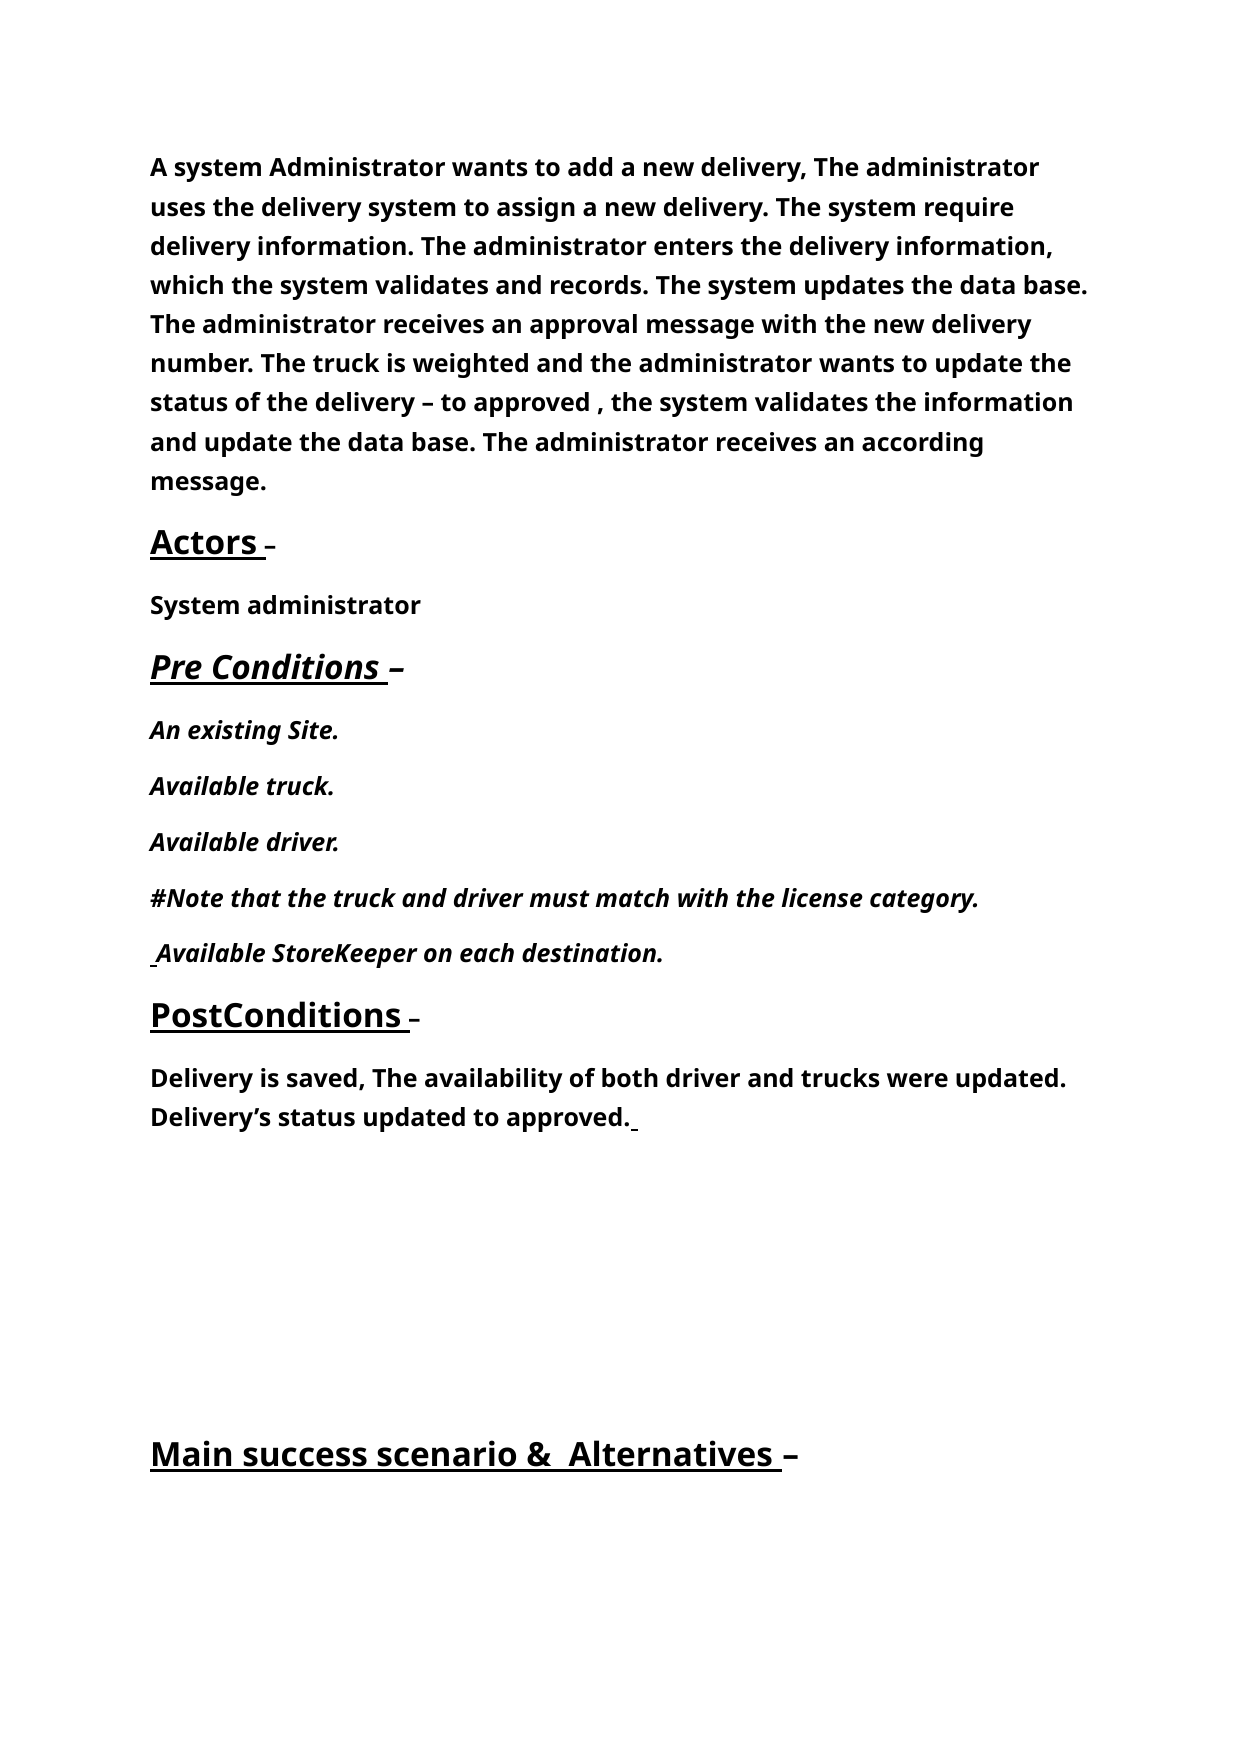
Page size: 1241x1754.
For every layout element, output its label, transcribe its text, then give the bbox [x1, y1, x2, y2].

text Delivery is saved, The availability of both driver and trucks were updated. Delivery’s status updated to approved. [150, 1061, 1090, 1134]
text Available StoreKeeper on each destination. [150, 936, 1090, 970]
text An existing Site. [150, 713, 1090, 747]
text Available driver. [150, 824, 1090, 858]
text Available truck. [150, 768, 1090, 803]
text A system Administrator wants to add a new delivery, The administrator uses the delivery system to assign a new delivery. The system require delivery information. The administrator enters the delivery information, which the system validates and records. The system updates the data base. The administrator receives an approval message with the new delivery number. The truck is weighted and the administrator wants to update the status of the delivery – to approved , the system validates the information and update the data base. The administrator receives an according message. [150, 150, 1090, 497]
text System administrator [150, 588, 1090, 622]
text Main success scenario & Alternatives – [150, 1431, 1090, 1477]
text #Note that the truck and driver must match with the license category. [150, 880, 1090, 914]
text Actors – [150, 519, 1090, 564]
text Pre Conditions – [150, 644, 1090, 689]
text PostConditions – [150, 992, 1090, 1037]
